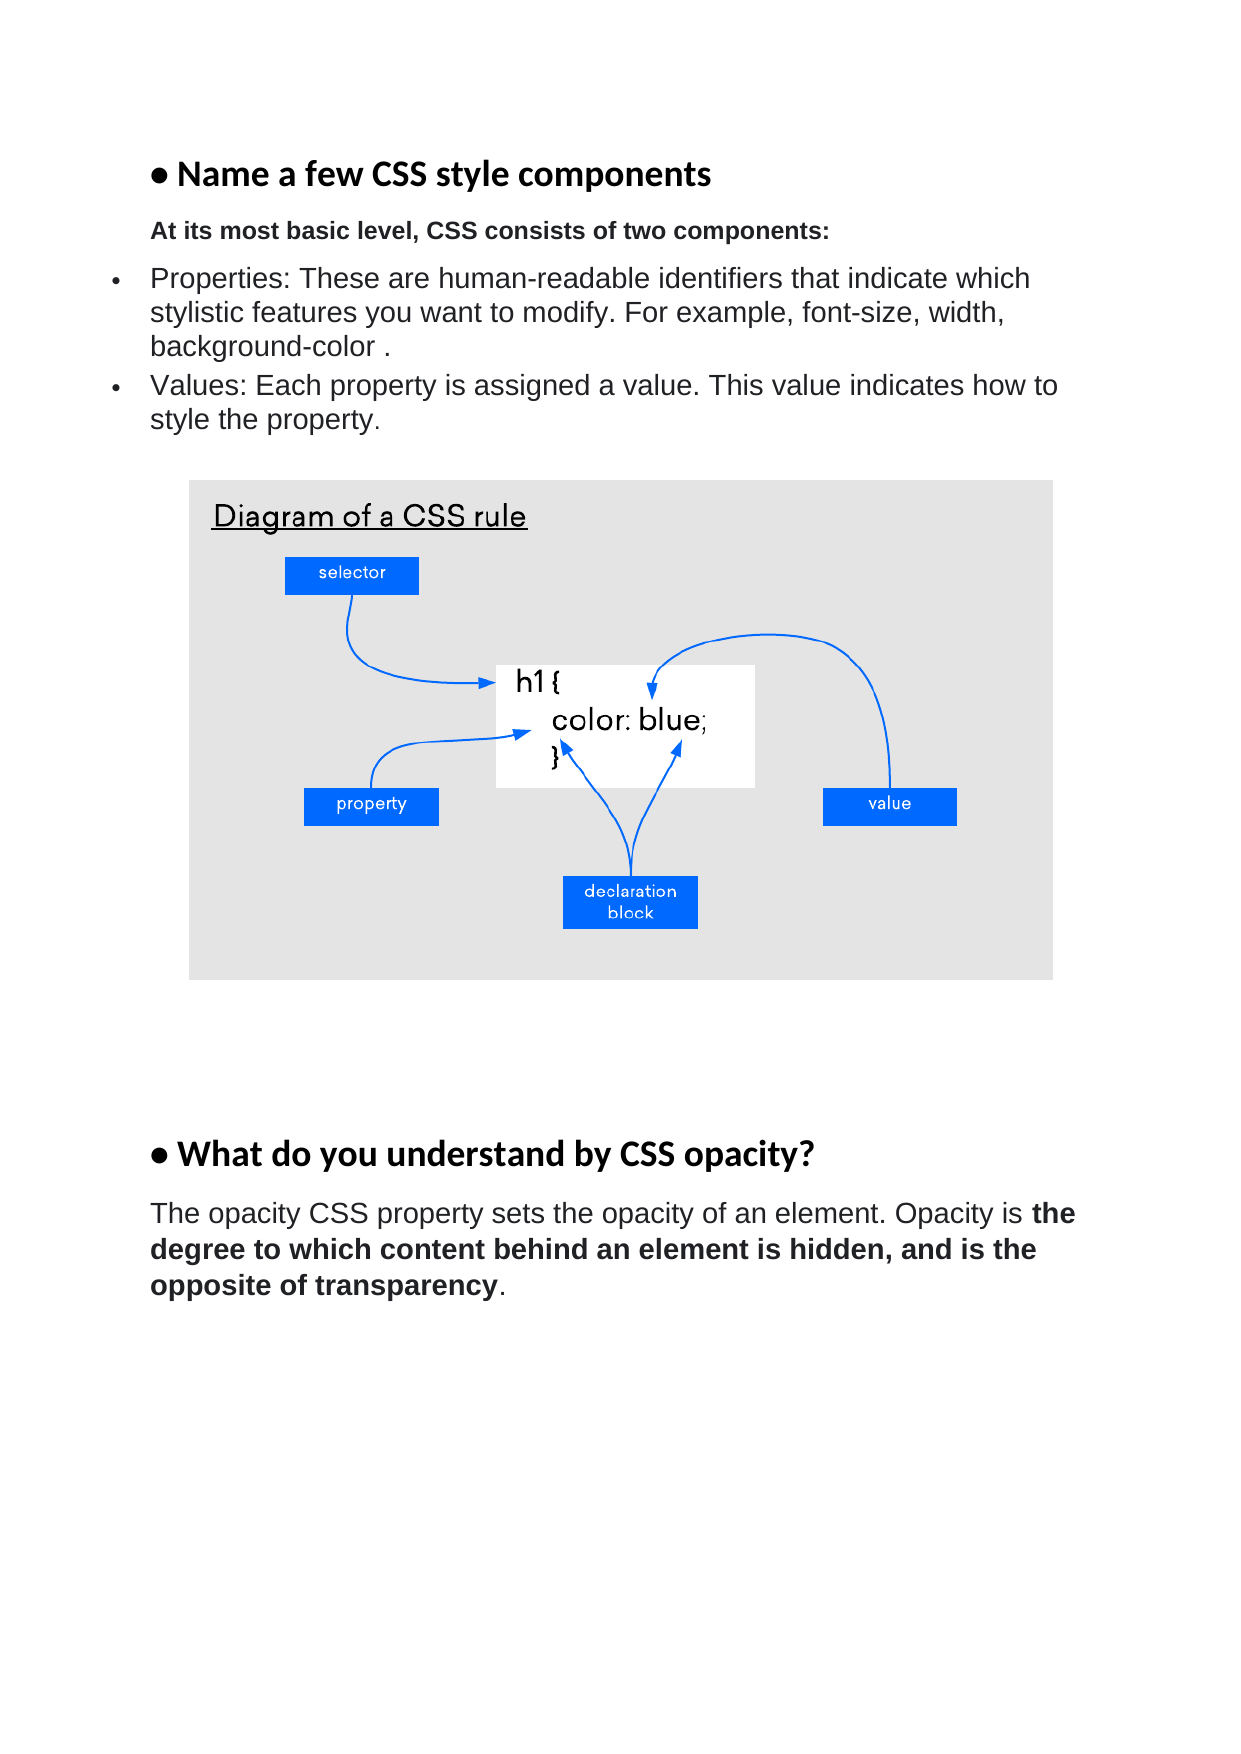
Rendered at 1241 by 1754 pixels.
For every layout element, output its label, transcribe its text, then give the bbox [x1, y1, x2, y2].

list Values: Each property is assigned a value. This value indicates how to style the property. [112, 368, 1090, 436]
text At its most basic level, CSS consists of two components: [150, 216, 1090, 245]
list Properties: These are human-readable identifiers that indicate which stylistic features you want to modify. For example, font-size, width, background-color . [112, 262, 1090, 362]
text The opacity CSS property sets the opacity of an element. Opacity is the degree to which content behind an element is hidden, and is the opposite of transparency. [150, 1196, 1090, 1302]
picture [150, 441, 1091, 1018]
text • Name a few CSS style components [150, 150, 1090, 196]
text • What do you understand by CSS opacity? [150, 1130, 1090, 1176]
